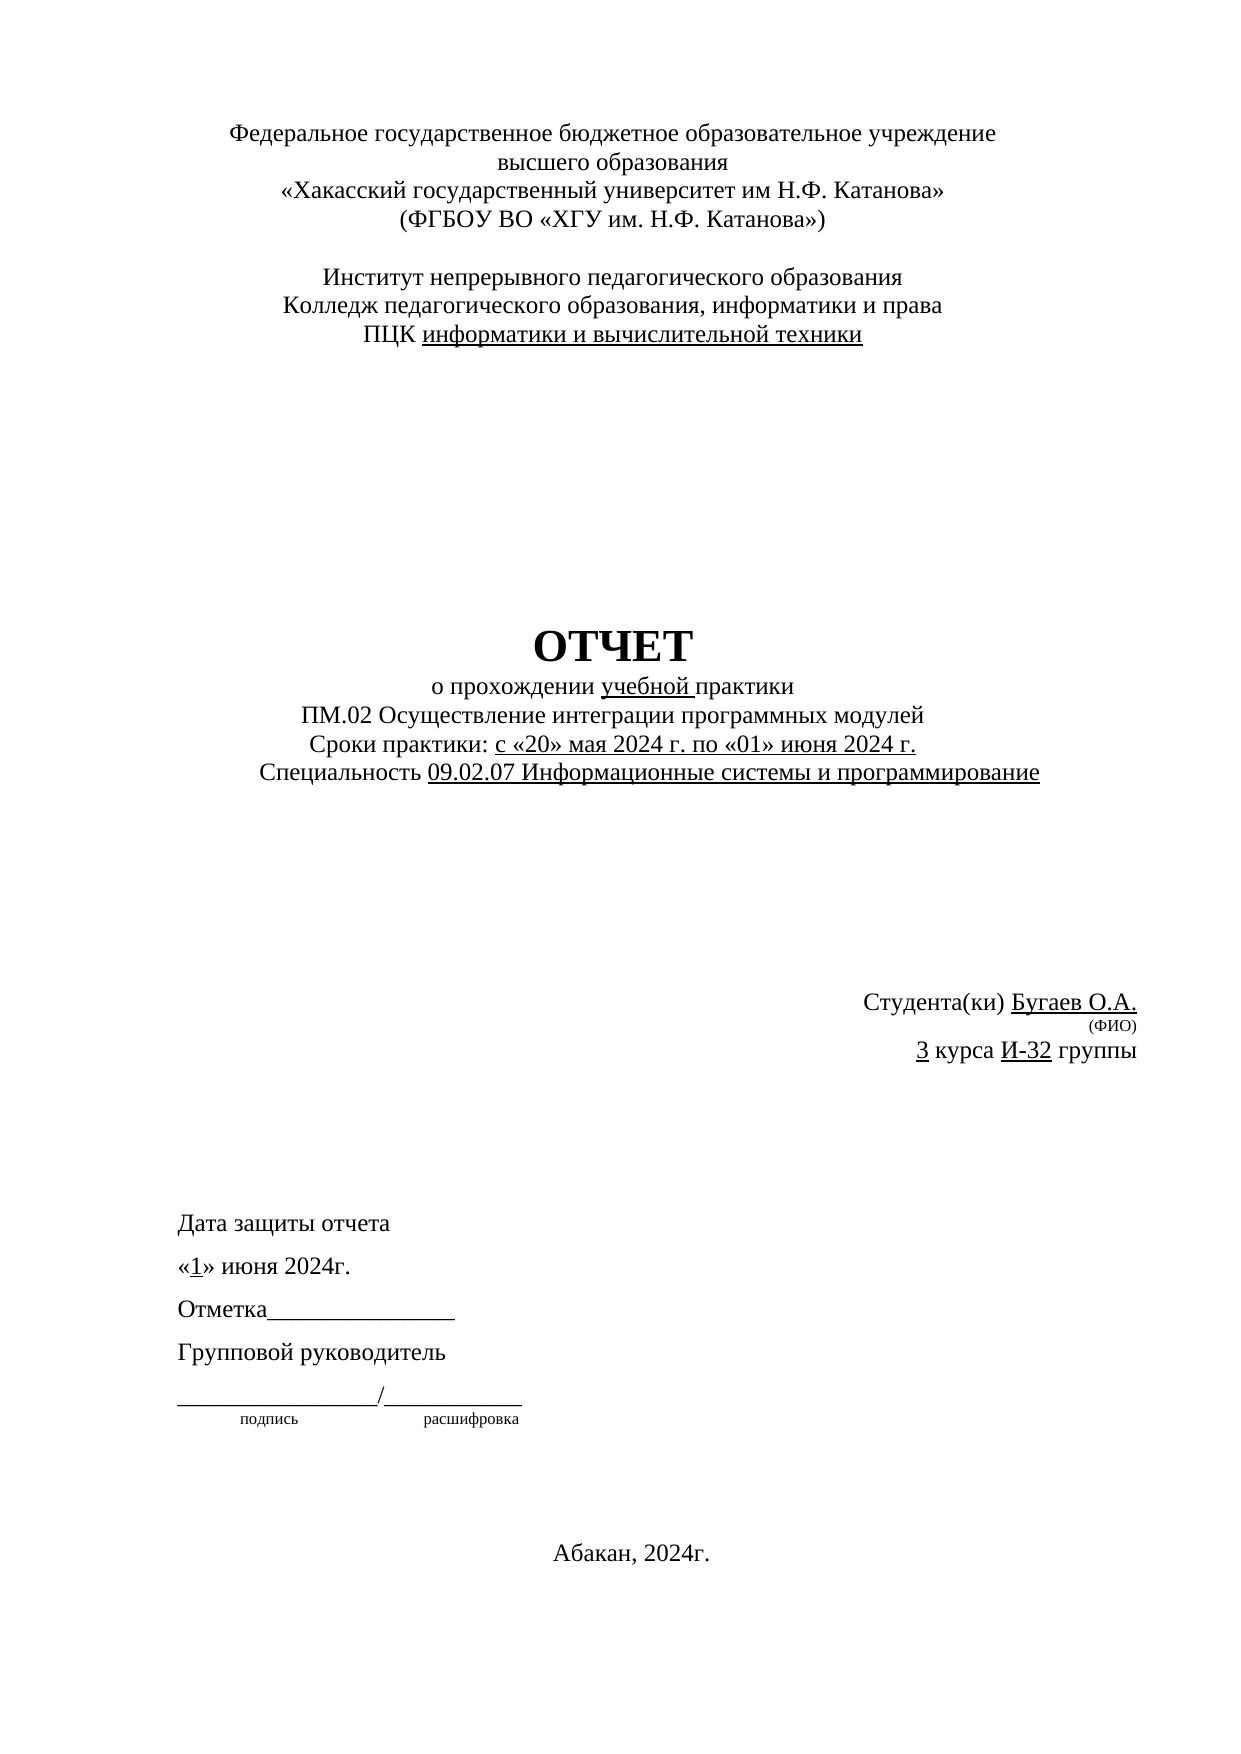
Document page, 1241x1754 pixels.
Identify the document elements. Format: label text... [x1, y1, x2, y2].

text (ФГБОУ ВО «ХГУ им. Н.Ф. Катанова») [88, 204, 1137, 233]
text Групповой руководитель [88, 1337, 1137, 1366]
text Отметка_______________ [88, 1294, 1137, 1323]
text высшего образования [88, 147, 1137, 176]
text «Хакасский государственный университет им Н.Ф. Катанова» [88, 176, 1137, 204]
text Студента(ки) Бугаев О.А. [88, 987, 1137, 1016]
text Федеральное государственное бюджетное образовательное учреждение [88, 118, 1137, 147]
text Колледж педагогического образования, информатики и права [88, 291, 1137, 319]
text Дата защиты отчета [88, 1208, 1137, 1237]
text подпись расшифровка [88, 1409, 1137, 1428]
text Институт непрерывного педагогического образования [88, 262, 1137, 291]
text о прохождении учебной практики [88, 671, 1137, 700]
text Сроки практики: с «20» мая 2024 г. по «01» июня 2024 г. [88, 729, 1137, 757]
text ПЦК информатики и вычислительной техники [88, 319, 1137, 348]
text 3 курса И-32 группы [88, 1035, 1137, 1064]
text «1» июня 2024г. [88, 1251, 1137, 1280]
text ОТЧЕТ [88, 618, 1137, 671]
text (ФИО) [88, 1016, 1137, 1035]
text Абакан, 2024г. [126, 1538, 1137, 1567]
text ________________/___________ [88, 1380, 1137, 1409]
text Специальность 09.02.07 Информационные системы и программирование [88, 757, 1137, 786]
text ПМ.02 Осуществление интеграции программных модулей [88, 700, 1137, 729]
